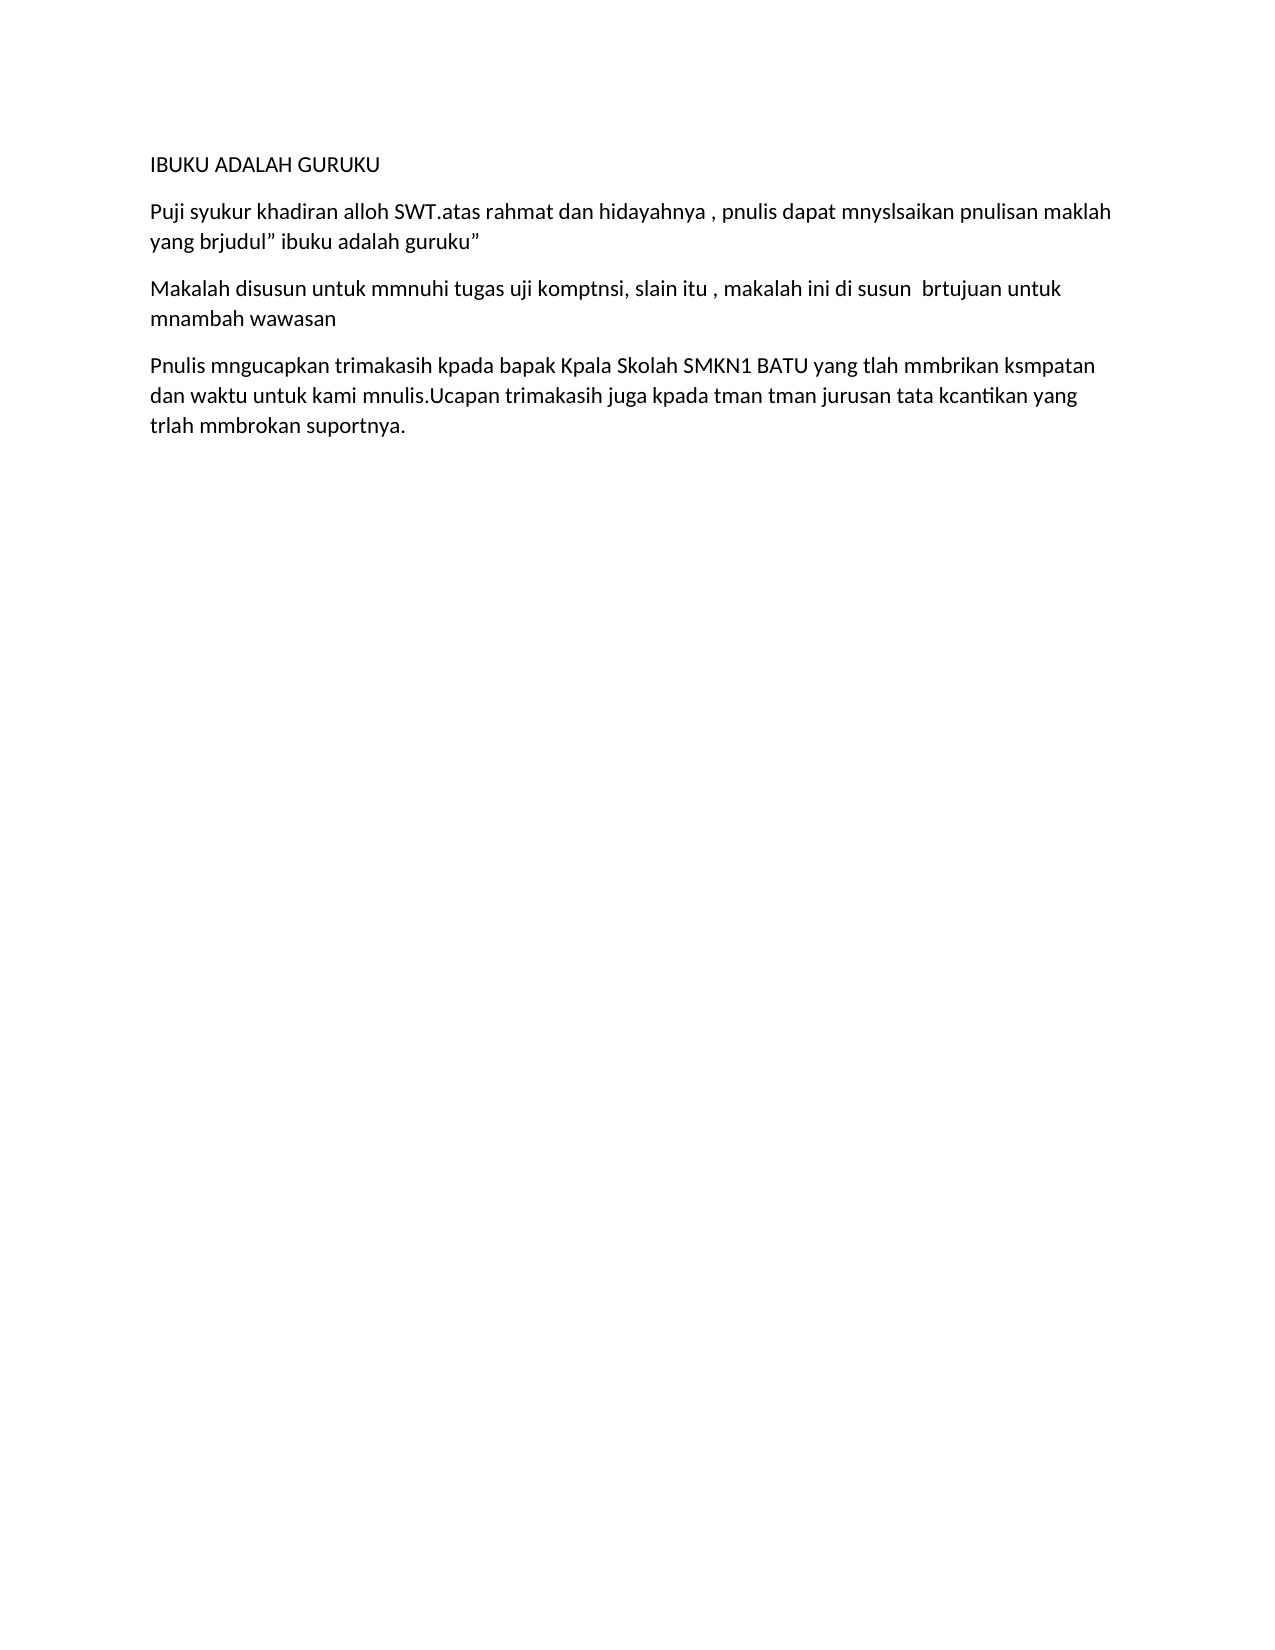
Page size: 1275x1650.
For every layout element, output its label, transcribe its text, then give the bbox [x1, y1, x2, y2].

text Puji syukur khadiran alloh SWT.atas rahmat dan hidayahnya , pnulis dapat mnyslsaikan pnulisan maklah yang brjudul” ibuku adalah guruku” [150, 197, 1125, 255]
text IBUKU ADALAH GURUKU [150, 150, 1125, 178]
text Makalah disusun untuk mmnuhi tugas uji komptnsi, slain itu , makalah ini di susun brtujuan untuk mnambah wawasan [150, 274, 1125, 332]
text Pnulis mngucapkan trimakasih kpada bapak Kpala Skolah SMKN1 BATU yang tlah mmbrikan ksmpatan dan waktu untuk kami mnulis.Ucapan trimakasih juga kpada tman tman jurusan tata kcantikan yang trlah mmbrokan suportnya. [150, 351, 1125, 439]
